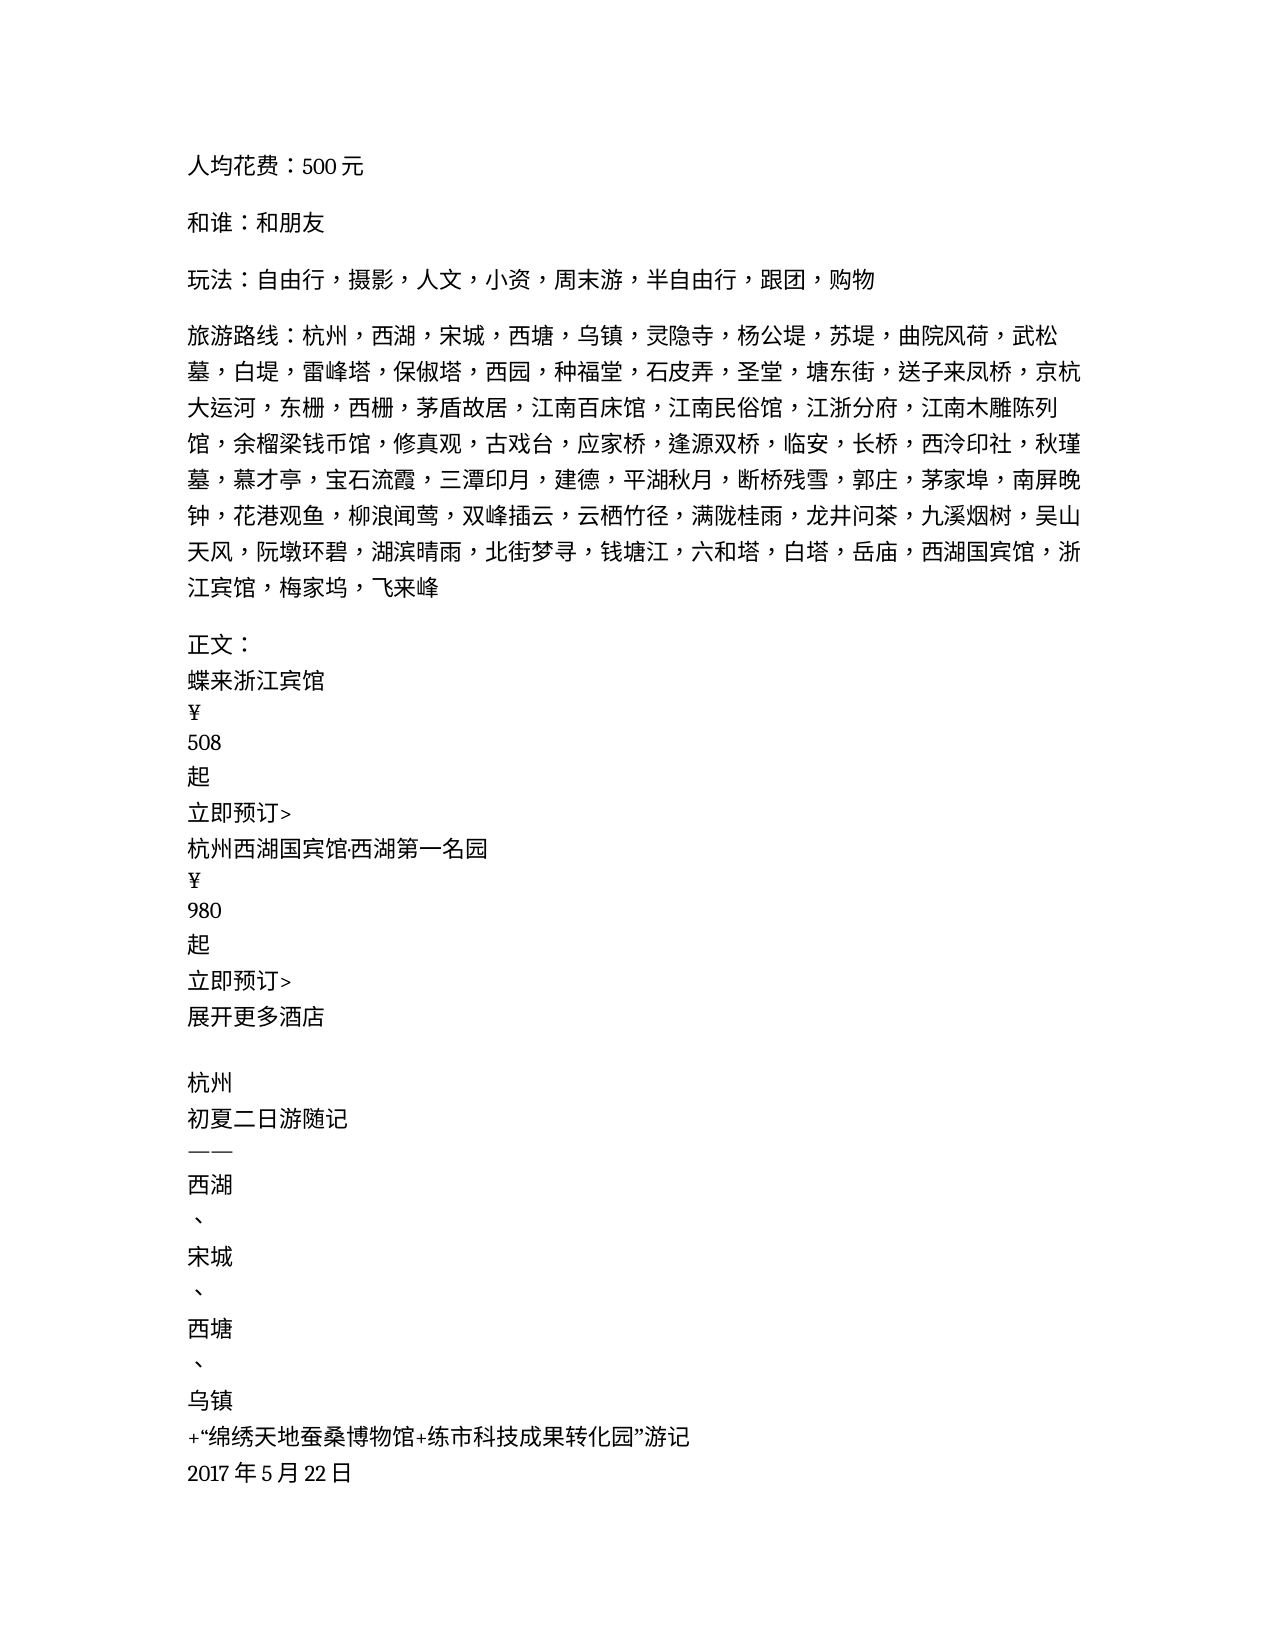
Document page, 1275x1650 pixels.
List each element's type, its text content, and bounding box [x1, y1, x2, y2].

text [187, 629, 1087, 1488]
text 人均花费：500 元 [187, 150, 1087, 181]
text 玩法：自由行，摄影，人文，小资，周末游，半自由行，跟团，购物 [187, 263, 1087, 295]
text 旅游路线：杭州，西湖，宋城，西塘，乌镇，灵隐寺，杨公堤，苏堤，曲院风荷，武松墓，白堤，雷峰塔，保俶塔，西园，种福堂，石皮弄，圣堂，塘东街，送子来凤桥，京杭大运河，东栅，西栅，茅盾故居，江南百床馆，江南民俗馆，江浙分府，江南木雕陈列馆，余榴梁钱币馆，修真观，古戏台，应家桥，逢源双桥，临安，长桥，西泠印社，秋瑾墓，慕才亭，宝石流霞，三潭印月，建德，平湖秋月，断桥残雪，郭庄，茅家埠，南屏晚钟，花港观鱼，柳浪闻莺，双峰插云，云栖竹径，满陇桂雨，龙井问茶，九溪烟树，吴山天风，阮墩环碧，湖滨晴雨，北街梦寻，钱塘江，六和塔，白塔，岳庙，西湖国宾馆，浙江宾馆，梅家坞，飞来峰 [187, 320, 1087, 603]
text 和谁：和朋友 [187, 207, 1087, 238]
